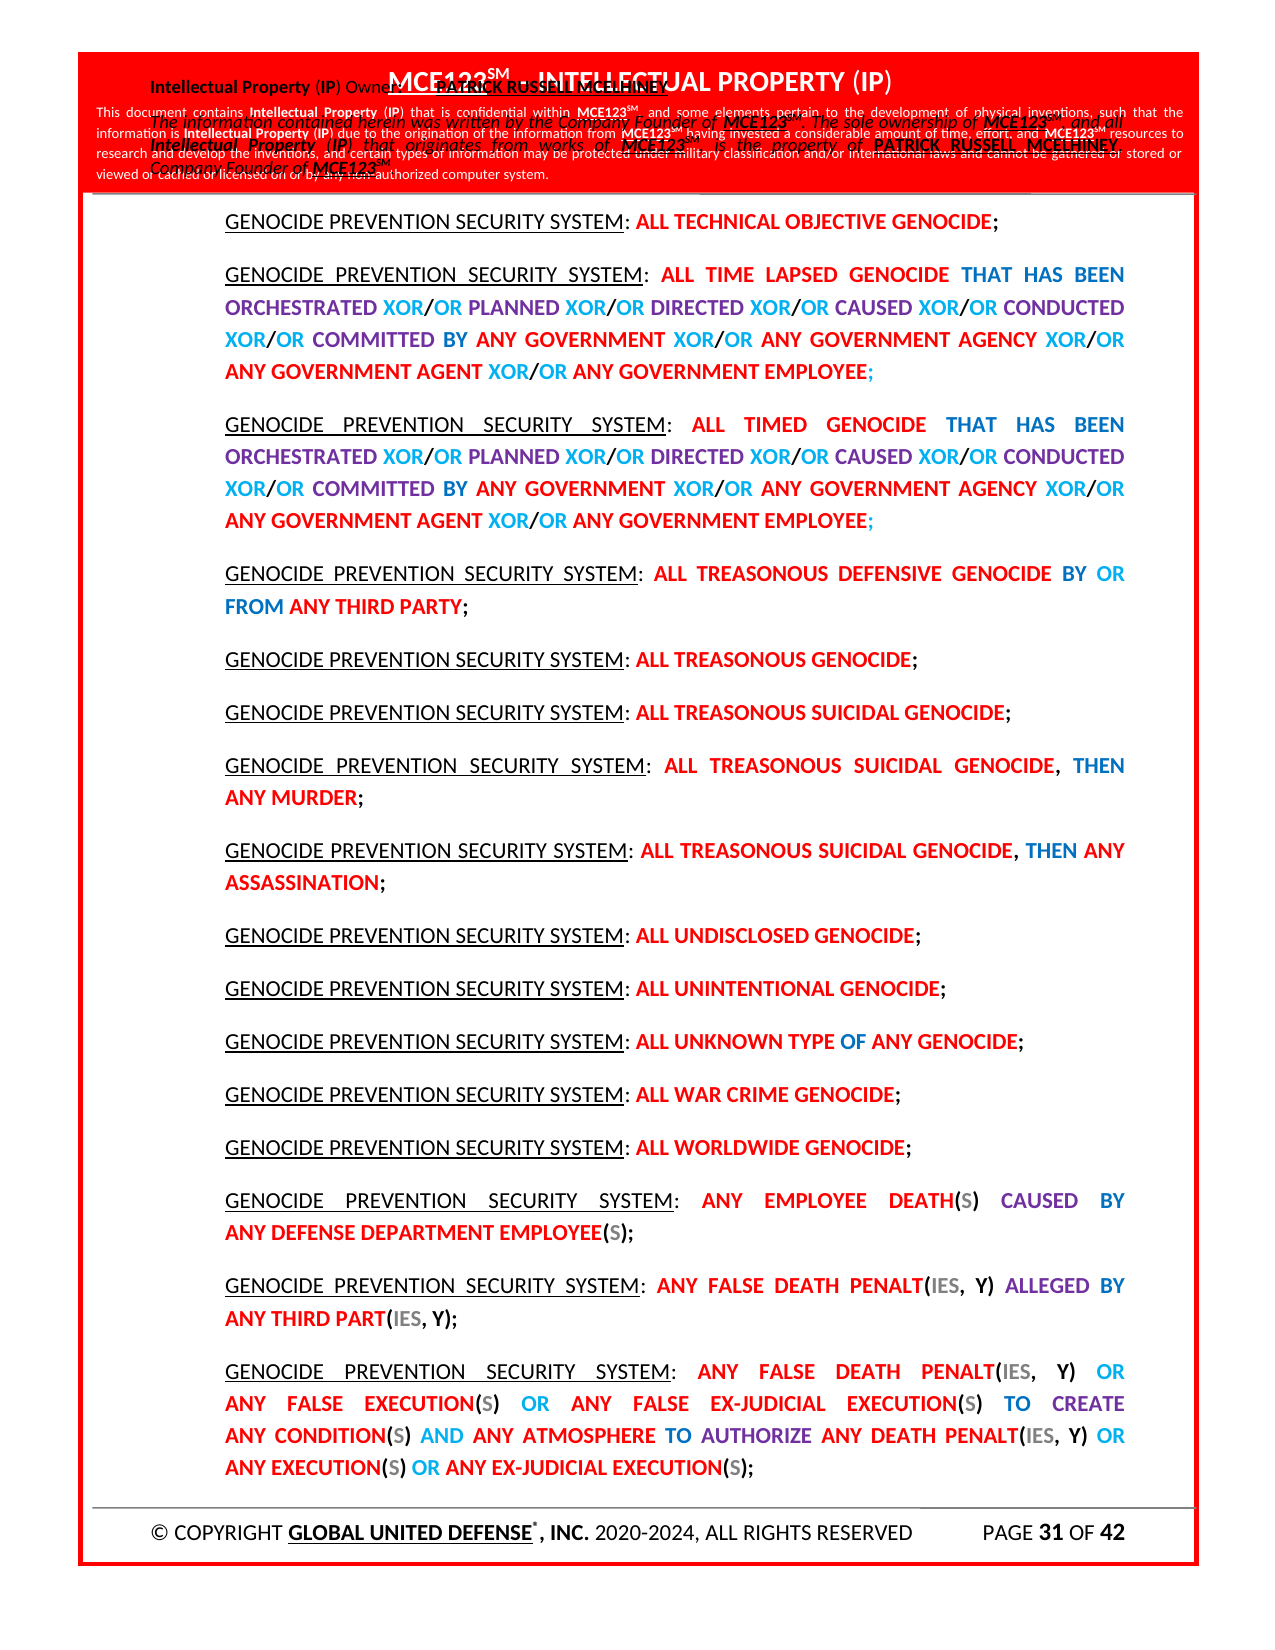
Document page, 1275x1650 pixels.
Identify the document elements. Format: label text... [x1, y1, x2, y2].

text GENOCIDE PREVENTION SECURITY SYSTEM: ALL UNINTENTIONAL GENOCIDE; [225, 974, 1125, 1002]
text GENOCIDE PREVENTION SECURITY SYSTEM: ALL TREASONOUS GENOCIDE; [225, 645, 1125, 673]
text GENOCIDE PREVENTION SECURITY SYSTEM: ALL UNDISCLOSED GENOCIDE; [225, 921, 1125, 949]
text GENOCIDE PREVENTION SECURITY SYSTEM: ANY FALSE DEATH PENALT(IES, Y) ALLEGED BY ANY THIRD PART(IES, Y); [225, 1272, 1125, 1332]
text GENOCIDE PREVENTION SECURITY SYSTEM: ALL TREASONOUS SUICIDAL GENOCIDE, THEN ANY MURDER; [225, 751, 1125, 811]
text GENOCIDE PREVENTION SECURITY SYSTEM: ANY FALSE DEATH PENALT(IES, Y) OR ANY FALSE EXECUTION(S) OR ANY FALSE EX-JUDICIAL EXECUTION(S) TO CREATE ANY CONDITION(S) AND ANY ATMOSPHERE TO AUTHORIZE ANY DEATH PENALT(IES, Y) OR ANY EXECUTION(S) OR ANY EX-JUDICIAL EXECUTION(S); [225, 1357, 1125, 1481]
text GENOCIDE PREVENTION SECURITY SYSTEM: ALL TIMED GENOCIDE THAT HAS BEEN ORCHESTRATED XOR/OR PLANNED XOR/OR DIRECTED XOR/OR CAUSED XOR/OR CONDUCTED XOR/OR COMMITTED BY ANY GOVERNMENT XOR/OR ANY GOVERNMENT AGENCY XOR/OR ANY GOVERNMENT AGENT XOR/OR ANY GOVERNMENT EMPLOYEE; [225, 410, 1125, 534]
text GENOCIDE PREVENTION SECURITY SYSTEM: ALL TIME LAPSED GENOCIDE THAT HAS BEEN ORCHESTRATED XOR/OR PLANNED XOR/OR DIRECTED XOR/OR CAUSED XOR/OR CONDUCTED XOR/OR COMMITTED BY ANY GOVERNMENT XOR/OR ANY GOVERNMENT AGENCY XOR/OR ANY GOVERNMENT AGENT XOR/OR ANY GOVERNMENT EMPLOYEE; [225, 260, 1125, 385]
text GENOCIDE PREVENTION SECURITY SYSTEM: ALL TREASONOUS SUICIDAL GENOCIDE; [225, 698, 1125, 726]
text GENOCIDE PREVENTION SECURITY SYSTEM: ALL TREASONOUS SUICIDAL GENOCIDE, THEN ANY ASSASSINATION; [225, 836, 1125, 896]
text GENOCIDE PREVENTION SECURITY SYSTEM: ALL TREASONOUS DEFENSIVE GENOCIDE BY OR FROM ANY THIRD PARTY; [225, 559, 1125, 620]
text GENOCIDE PREVENTION SECURITY SYSTEM: ALL UNKNOWN TYPE OF ANY GENOCIDE; [225, 1027, 1125, 1055]
text GENOCIDE PREVENTION SECURITY SYSTEM: ANY EMPLOYEE DEATH(S) CAUSED BY ANY DEFENSE DEPARTMENT EMPLOYEE(S); [225, 1186, 1125, 1247]
text GENOCIDE PREVENTION SECURITY SYSTEM: ALL WORLDWIDE GENOCIDE; [225, 1133, 1125, 1161]
text GENOCIDE PREVENTION SECURITY SYSTEM: ALL TECHNICAL OBJECTIVE GENOCIDE; [225, 207, 1125, 235]
text GENOCIDE PREVENTION SECURITY SYSTEM: ALL WAR CRIME GENOCIDE; [225, 1080, 1125, 1108]
